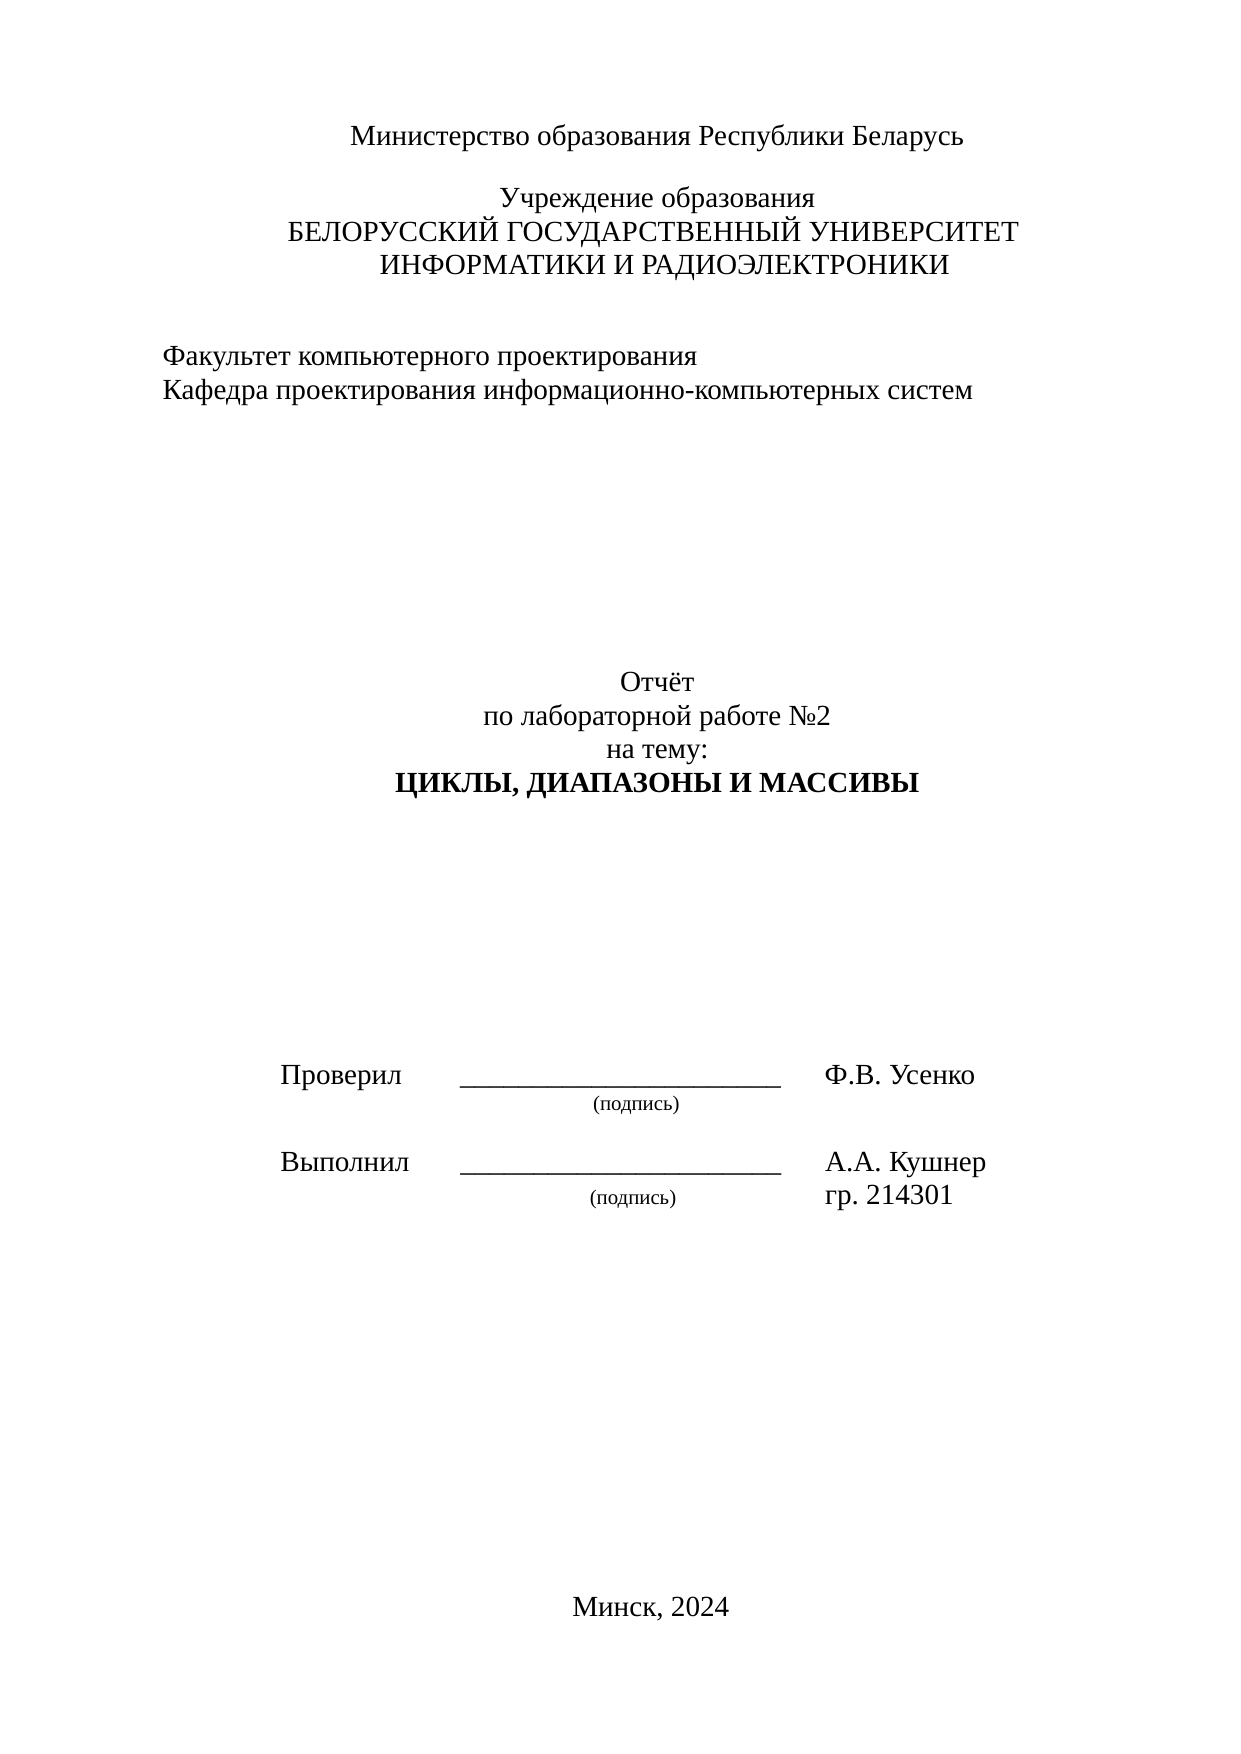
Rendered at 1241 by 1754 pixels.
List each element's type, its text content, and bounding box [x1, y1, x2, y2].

text по лабораторной работе №2 [162, 698, 1152, 731]
text Проверил ______________________ Ф.В. Усенко [133, 1057, 1152, 1091]
text Минск, 2024 [266, 1589, 1152, 1623]
text ЦИКЛЫ, ДИАПАЗОНЫ И МАССИВЫ [162, 765, 1152, 798]
text (подпись) [546, 1091, 1152, 1115]
text Факультет компьютерного проектирования [162, 338, 1152, 372]
text Выполнил ______________________ А.А. Кушнер [251, 1144, 1137, 1177]
text Кафедра проектирования информационно-компьютерных систем [162, 372, 1152, 406]
text Отчёт [162, 664, 1152, 698]
text Министерство образования Республики Беларусь [162, 118, 1152, 152]
text (подпись) гр. 214301 [162, 1177, 1152, 1211]
text БЕЛОРУССКИЙ ГОСУДАРСТВЕННЫЙ УНИВЕРСИТЕТ ИНФОРМАТИКИ И РАДИОЭЛЕКТРОНИКИ [162, 214, 1152, 281]
text на тему: [162, 731, 1152, 765]
text Учреждение образования [162, 180, 1152, 214]
